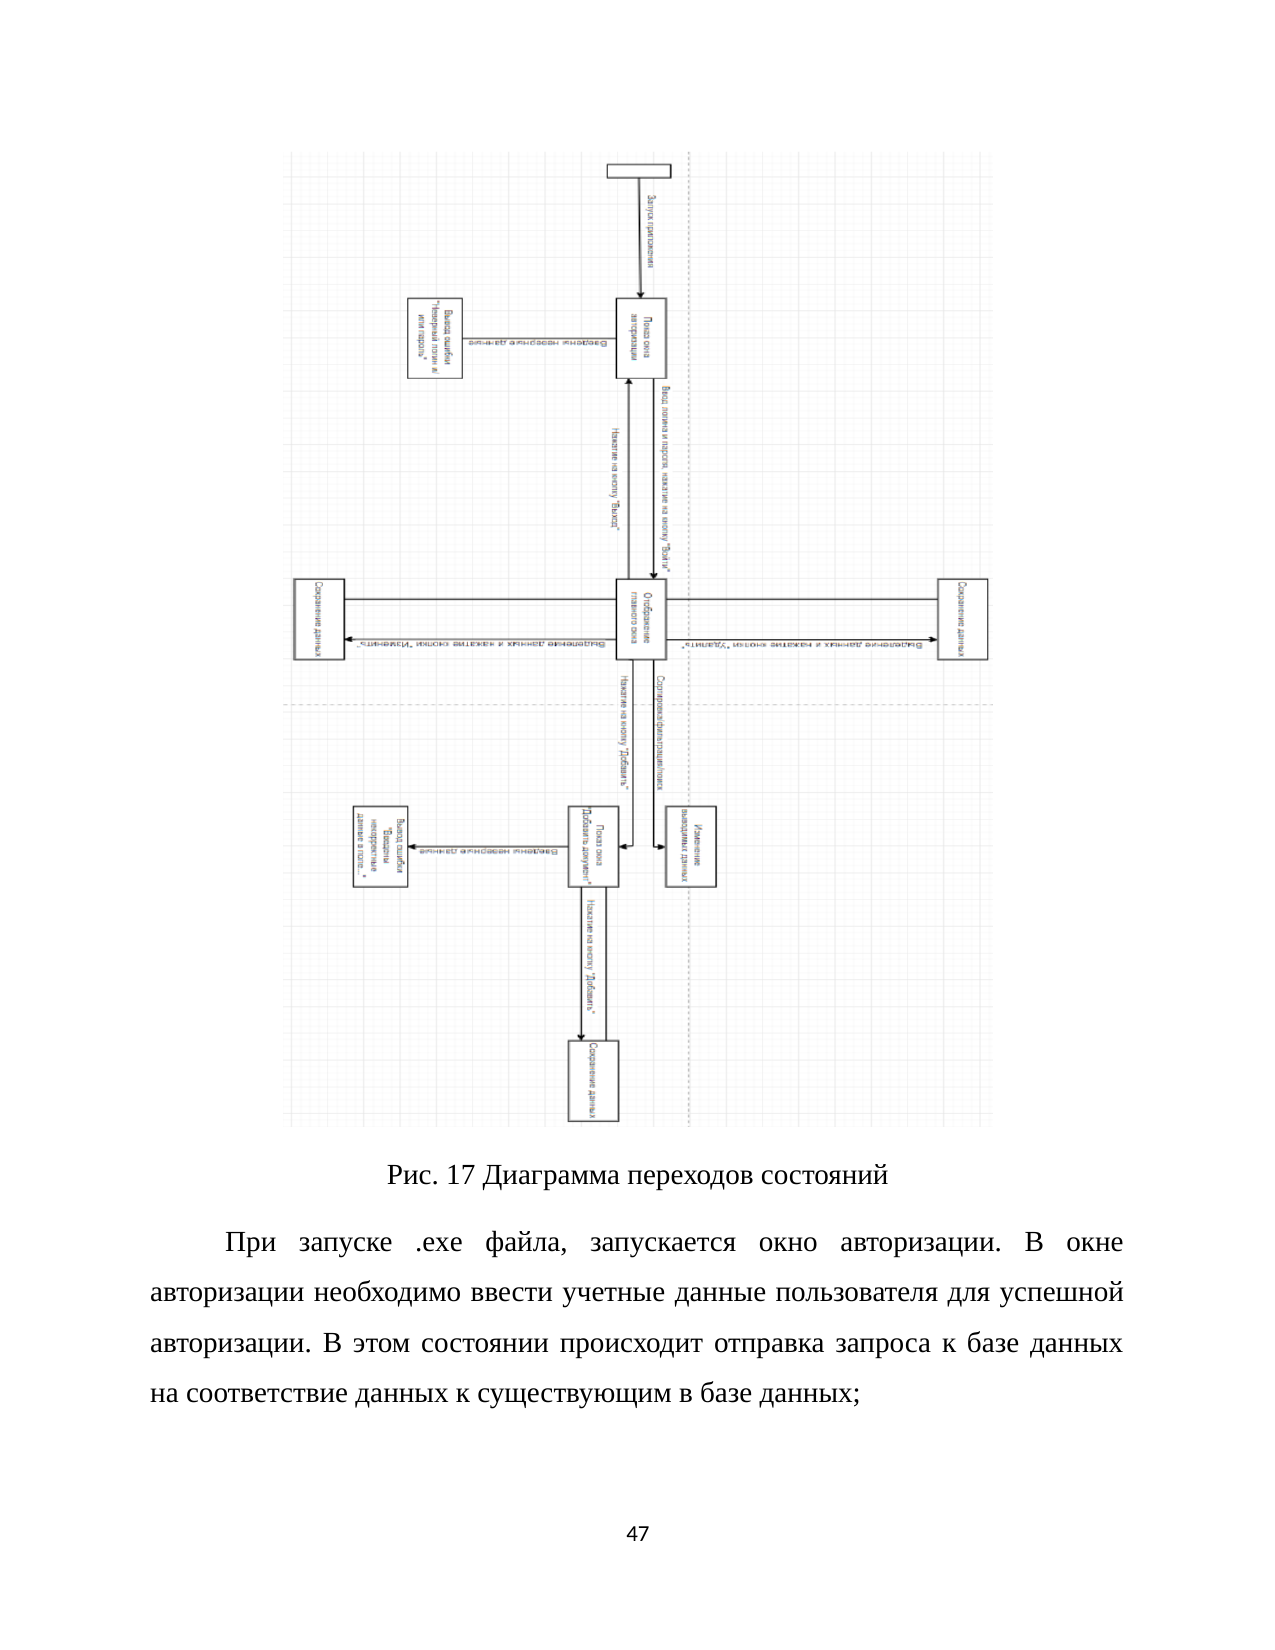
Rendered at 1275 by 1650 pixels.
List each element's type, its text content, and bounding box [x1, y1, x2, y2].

text При запуске .exe файла, запускается окно авторизации. В окне авторизации необходимо ввести учетные данные пользователя для успешной авторизации. В этом состоянии происходит отправка запроса к базе данных на соответствие данных к существующим в базе данных; [150, 1224, 1125, 1409]
text Рис. 17 Диаграмма переходов состояний [150, 1157, 1125, 1191]
picture [283, 153, 993, 1126]
